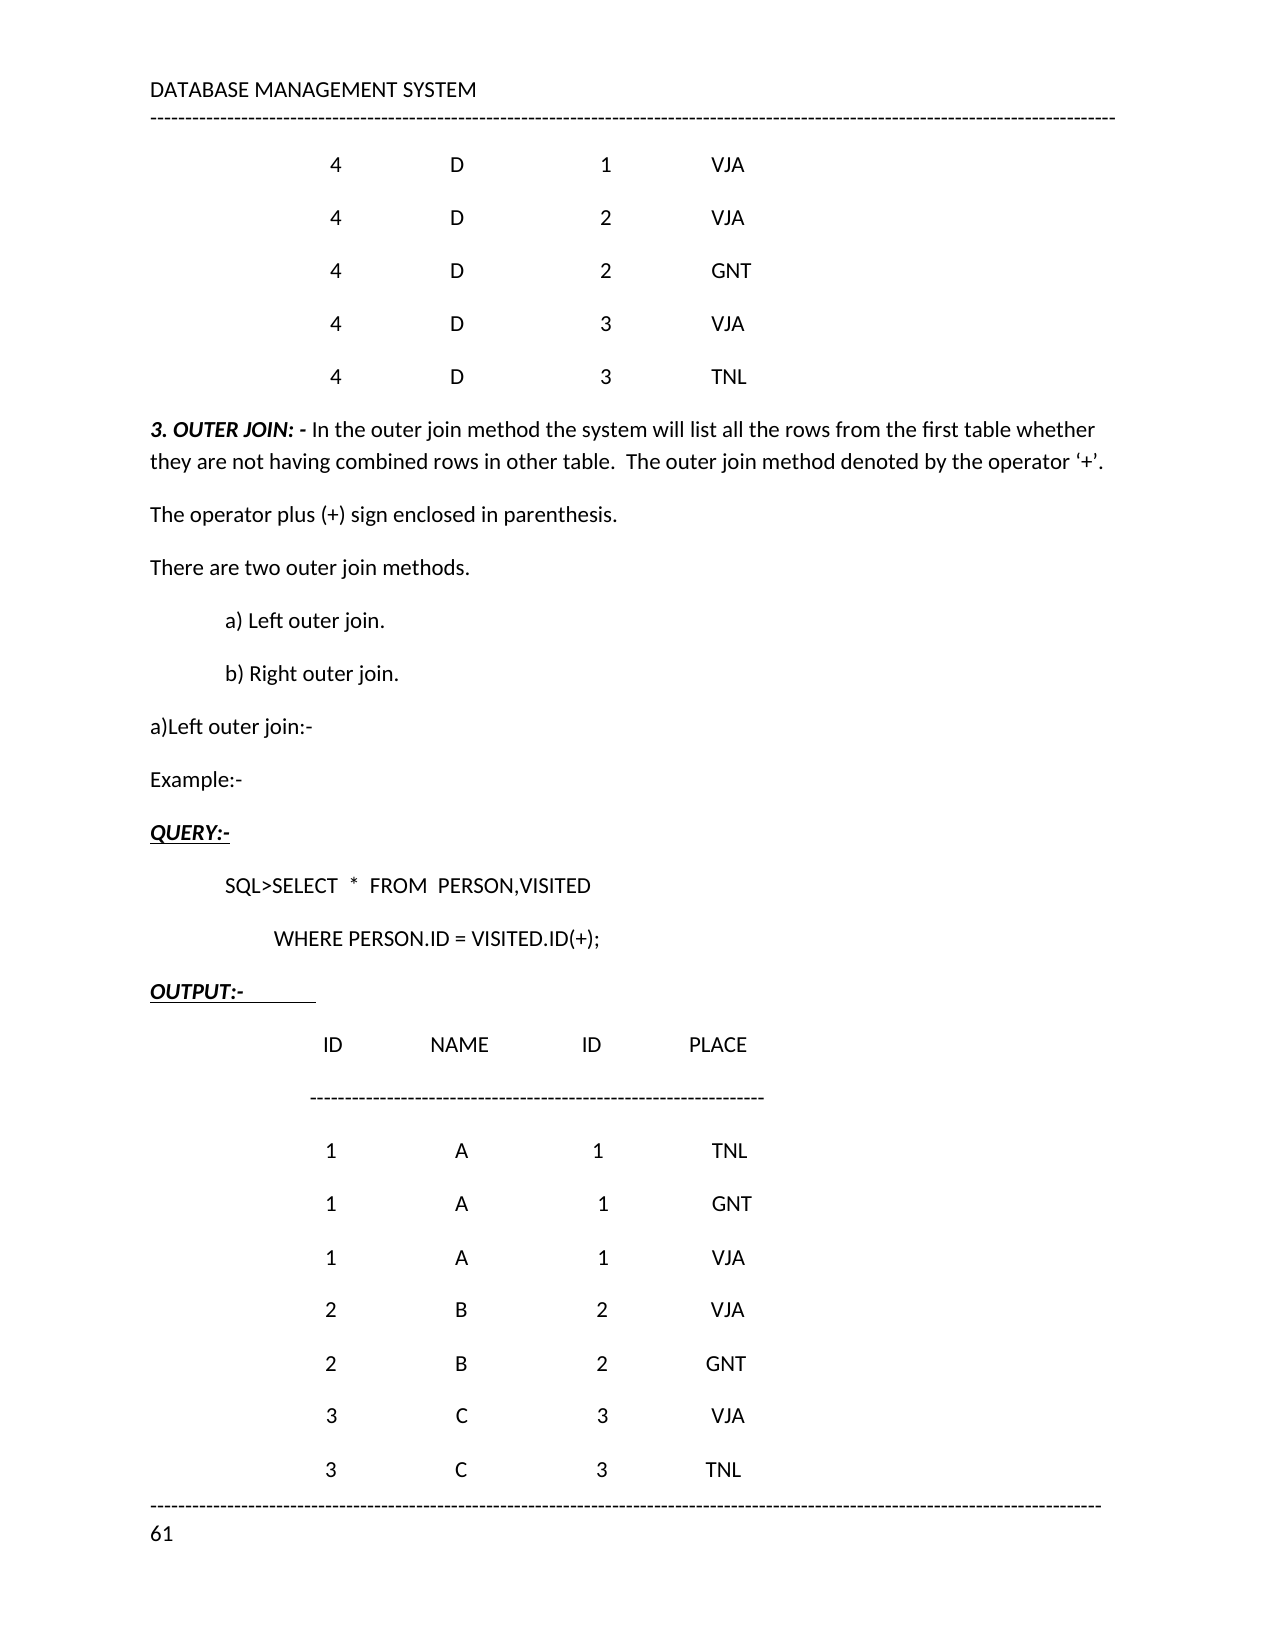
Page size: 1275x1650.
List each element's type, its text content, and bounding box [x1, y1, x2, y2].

text a) Left outer join. [150, 606, 1125, 634]
text 3. OUTER JOIN: - In the outer join method the system will list all the rows from the first table whether they are not having combined rows in other table. The outer join method denoted by the operator ‘+’. [150, 415, 1125, 475]
text 1 A 1 VJA [150, 1243, 1125, 1271]
text There are two outer join methods. [150, 553, 1125, 581]
text 4 D 3 VJA [150, 309, 1125, 337]
text 1 A 1 GNT [150, 1189, 1125, 1218]
text 2 B 2 GNT [150, 1349, 1125, 1377]
text 2 B 2 VJA [150, 1296, 1125, 1324]
text QUERY:- [150, 818, 1125, 846]
text 4 D 2 VJA [150, 203, 1125, 231]
text b) Right outer join. [150, 659, 1125, 687]
text 4 D 2 GNT [150, 256, 1125, 284]
text 4 D 1 VJA [150, 150, 1125, 178]
text ----------------------------------------------------------------- [150, 1083, 1125, 1112]
text 3 C 3 VJA [300, 1402, 1125, 1430]
text ID NAME ID PLACE [150, 1031, 1125, 1058]
text 4 D 3 TNL [150, 362, 1125, 390]
text a)Left outer join:- [150, 712, 1125, 740]
text SQL>SELECT * FROM PERSON,VISITED [150, 871, 1125, 899]
text Example:- [150, 765, 1125, 793]
text The operator plus (+) sign enclosed in parenthesis. [150, 500, 1125, 528]
text WHERE PERSON.ID = VISITED.ID(+); [150, 924, 1125, 952]
text 1 A 1 TNL [150, 1137, 1125, 1164]
text 3 C 3 TNL [150, 1455, 1125, 1483]
text OUTPUT:- [150, 977, 1125, 1006]
